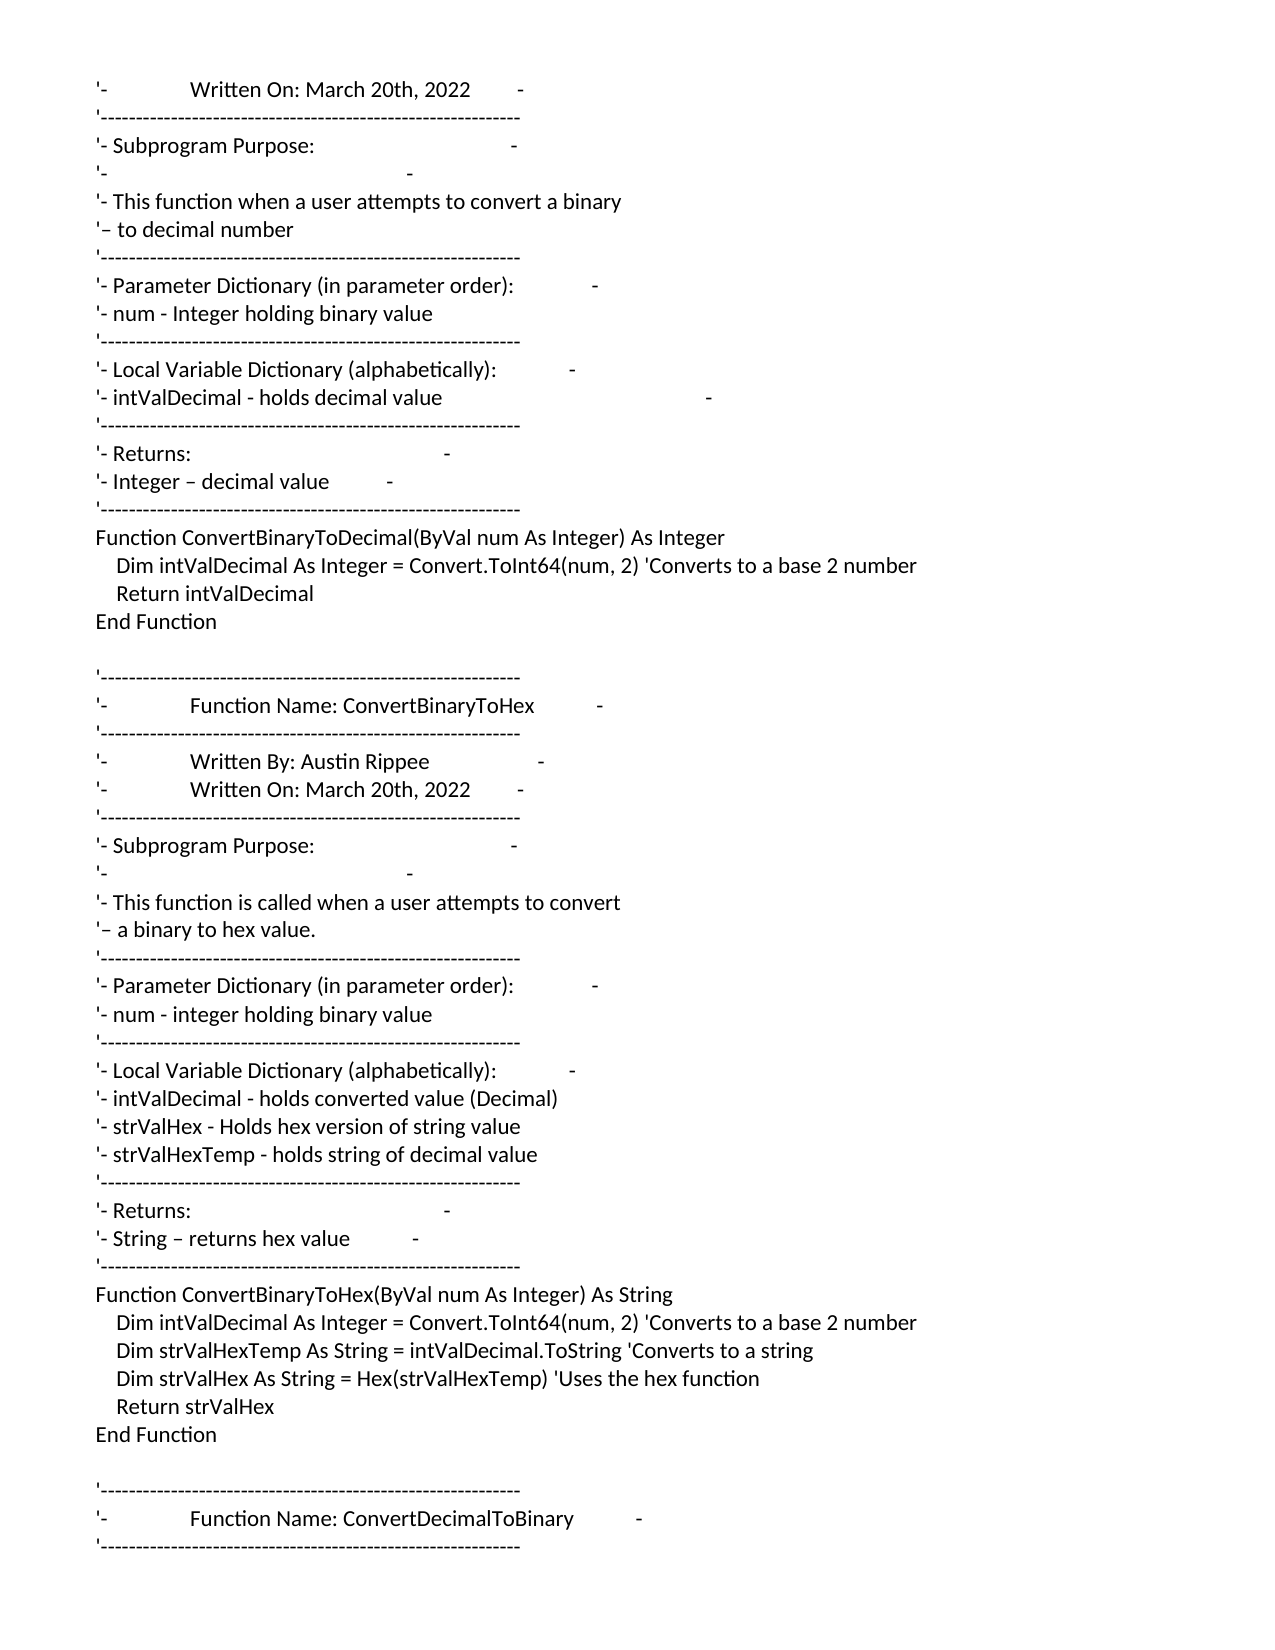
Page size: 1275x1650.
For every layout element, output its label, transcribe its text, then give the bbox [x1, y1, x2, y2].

text Dim intValDecimal As Integer = Convert.ToInt64(num, 2) 'Converts to a base 2 number [75, 551, 1200, 579]
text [75, 103, 1200, 131]
text '- Returns: - [75, 1196, 1200, 1224]
text '- Written On: March 20th, 2022 - [75, 75, 1200, 103]
text '------------------------------------------------------------ [75, 719, 1200, 747]
text '------------------------------------------------------------ [75, 327, 1200, 355]
text '------------------------------------------------------------ [75, 1252, 1200, 1280]
text End Function [75, 1420, 1200, 1448]
text '- String – returns hex value - [75, 1224, 1200, 1252]
text '- intValDecimal - holds decimal value - [75, 383, 1200, 411]
text '- strValHexTemp - holds string of decimal value [75, 1140, 1200, 1168]
text '- Parameter Dictionary (in parameter order): - [75, 972, 1200, 1000]
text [75, 1476, 1200, 1504]
text '- This function when a user attempts to convert a binary [75, 187, 1200, 215]
text '- Subprogram Purpose: - [75, 131, 1200, 159]
text '- This function is called when a user attempts to convert [75, 888, 1200, 916]
text '- - [75, 859, 1200, 888]
text '- Local Variable Dictionary (alphabetically): - [75, 355, 1200, 383]
text '- Subprogram Purpose: - [75, 832, 1200, 859]
text '– to decimal number [75, 215, 1200, 243]
text '------------------------------------------------------------ [75, 1168, 1200, 1196]
text '- Written By: Austin Rippee - [75, 747, 1200, 776]
text '------------------------------------------------------------ [75, 663, 1200, 691]
text '------------------------------------------------------------ [75, 495, 1200, 523]
text Return intValDecimal [75, 579, 1200, 607]
text '- Parameter Dictionary (in parameter order): - [75, 271, 1200, 299]
text Dim intValDecimal As Integer = Convert.ToInt64(num, 2) 'Converts to a base 2 number [75, 1308, 1200, 1336]
text '- - [75, 159, 1200, 187]
text '- Integer – decimal value - [75, 467, 1200, 495]
text Function ConvertBinaryToHex(ByVal num As Integer) As String [75, 1280, 1200, 1308]
text '------------------------------------------------------------ [75, 944, 1200, 972]
text '- strValHex - Holds hex version of string value [75, 1112, 1200, 1140]
text End Function [75, 607, 1200, 635]
text '- Written On: March 20th, 2022 - [75, 776, 1200, 803]
text '- num - Integer holding binary value [75, 299, 1200, 327]
text Return strValHex [75, 1392, 1200, 1420]
text '- Local Variable Dictionary (alphabetically): - [75, 1056, 1200, 1084]
text '- Function Name: ConvertBinaryToHex - [75, 691, 1200, 719]
text '------------------------------------------------------------ [75, 411, 1200, 439]
text '- Returns: - [75, 439, 1200, 467]
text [75, 243, 1200, 271]
text '– a binary to hex value. [75, 916, 1200, 944]
text Dim strValHexTemp As String = intValDecimal.ToString 'Converts to a string [75, 1336, 1200, 1364]
text '------------------------------------------------------------ [75, 803, 1200, 832]
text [75, 1532, 1200, 1560]
text Function ConvertBinaryToDecimal(ByVal num As Integer) As Integer [75, 523, 1200, 551]
text '- num - integer holding binary value [75, 1000, 1200, 1028]
text '------------------------------------------------------------ [75, 1028, 1200, 1056]
text '- Function Name: ConvertDecimalToBinary - [75, 1504, 1200, 1532]
text '- intValDecimal - holds converted value (Decimal) [75, 1084, 1200, 1112]
text Dim strValHex As String = Hex(strValHexTemp) 'Uses the hex function [75, 1364, 1200, 1392]
